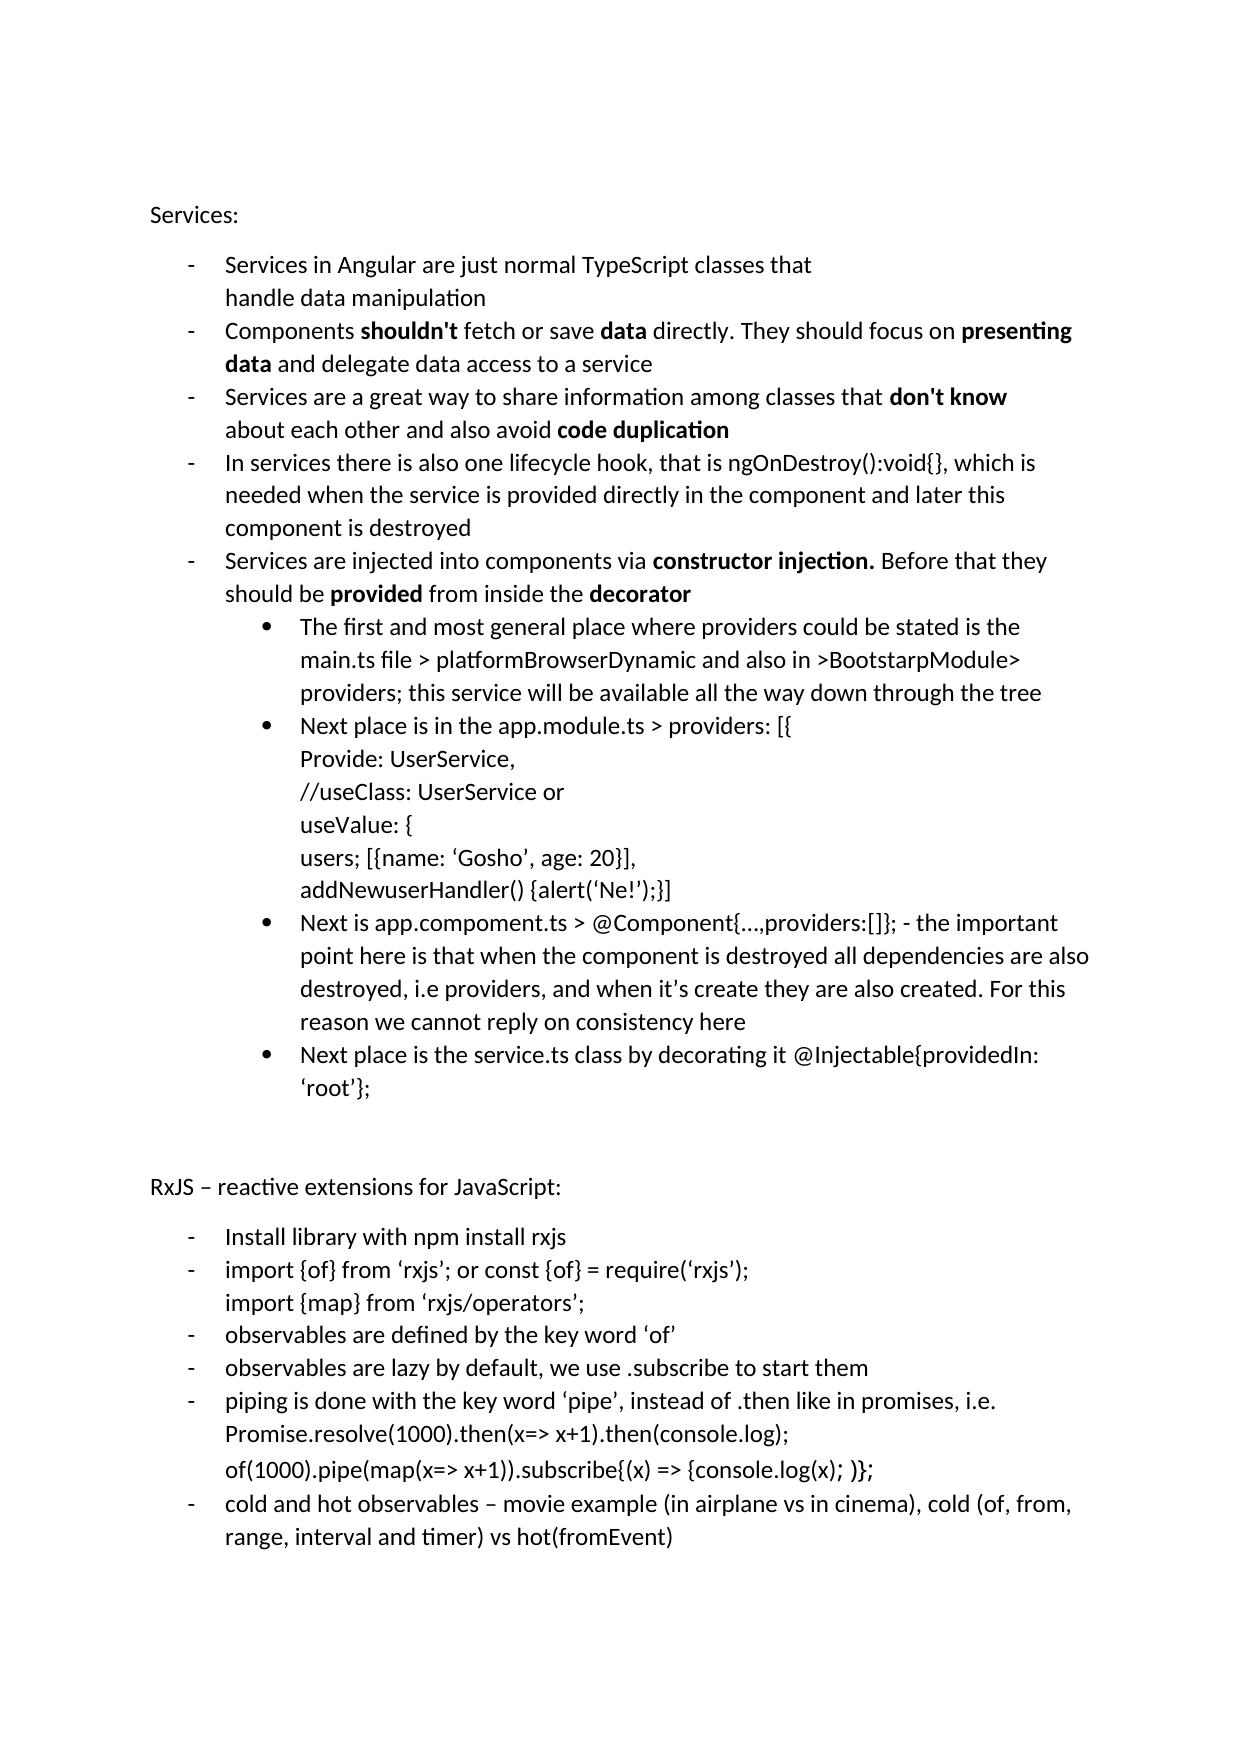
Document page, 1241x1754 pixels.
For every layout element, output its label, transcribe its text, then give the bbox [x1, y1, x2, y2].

list Next is app.compoment.ts > @Component{…,providers:[]}; - the important point here is that when the component is destroyed all dependencies are also destroyed, i.e providers, and when it’s create they are also created. For this reason we cannot reply on consistency here [262, 907, 1090, 1037]
list of(1000).pipe(map(x=> x+1)).subscribe{(x) => {console.log(x); )}; [225, 1451, 1090, 1485]
list Services are injected into components via constructor injection. Before that they should be provided from inside the decorator [187, 545, 1090, 609]
list useValue: { [300, 809, 1090, 839]
list observables are defined by the key word ‘of’ [187, 1319, 1090, 1350]
text Services: [150, 199, 1090, 230]
list piping is done with the key word ‘pipe’, instead of .then like in promises, i.e. [187, 1385, 1090, 1416]
list import {of} from ‘rxjs’; or const {of} = require(‘rxjs’); [187, 1254, 1090, 1284]
list The first and most general place where providers could be stated is the main.ts file > platformBrowserDynamic and also in >BootstarpModule> providers; this service will be available all the way down through the tree [262, 611, 1090, 708]
list Install library with npm install rxjs [187, 1221, 1090, 1251]
list Services in Angular are just normal TypeScript classes that handle data manipulation [187, 249, 1090, 313]
list Promise.resolve(1000).then(x=> x+1).then(console.log); [225, 1418, 1090, 1449]
list observables are lazy by default, we use .subscribe to start them [187, 1352, 1090, 1383]
list //useClass: UserService or [300, 776, 1090, 806]
list Next place is the service.ts class by decorating it @Injectable{providedIn: ‘root’}; [262, 1039, 1090, 1103]
list Next place is in the app.module.ts > providers: [{ [262, 710, 1090, 741]
list Services are a great way to share information among classes that don't know about each other and also avoid code duplication [187, 381, 1090, 444]
list Components shouldn't fetch or save data directly. They should focus on presenting data and delegate data access to a service [187, 315, 1090, 378]
list addNewuserHandler() {alert(‘Ne!’);}] [300, 874, 1090, 905]
list Provide: UserService, [300, 743, 1090, 773]
list In services there is also one lifecycle hook, that is ngOnDestroy():void{}, which is needed when the service is provided directly in the component and later this component is destroyed [187, 447, 1090, 543]
list cold and hot observables – movie example (in airplane vs in cinema), cold (of, from, range, interval and timer) vs hot(fromEvent) [187, 1488, 1090, 1551]
text RxJS – reactive extensions for JavaScript: [150, 1171, 1090, 1202]
list users; [{name: ‘Gosho’, age: 20}], [300, 842, 1090, 872]
list import {map} from ‘rxjs/operators’; [225, 1287, 1090, 1317]
